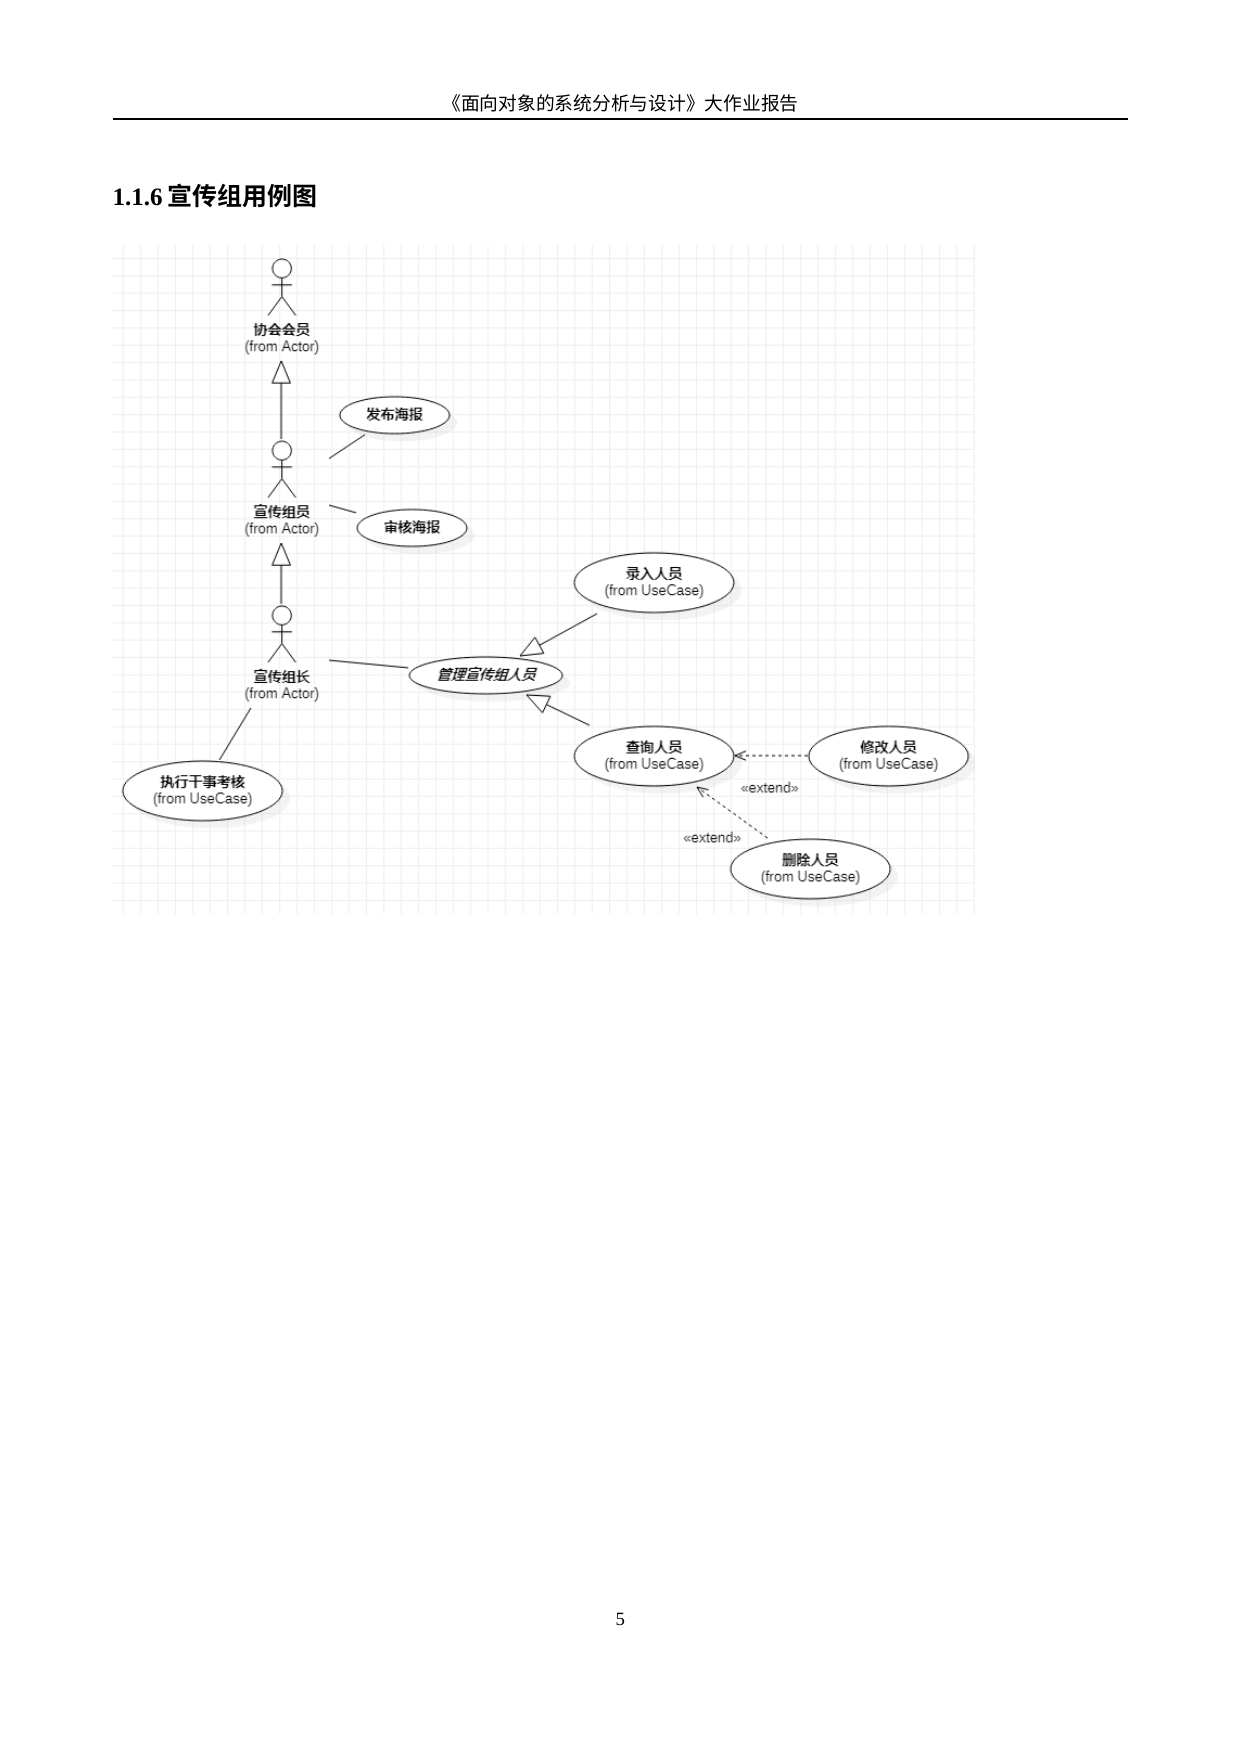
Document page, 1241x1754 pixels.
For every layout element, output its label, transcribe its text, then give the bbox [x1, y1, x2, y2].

picture [112, 245, 976, 914]
subtitle 1.1.6宣传组用例图 [112, 162, 1128, 227]
